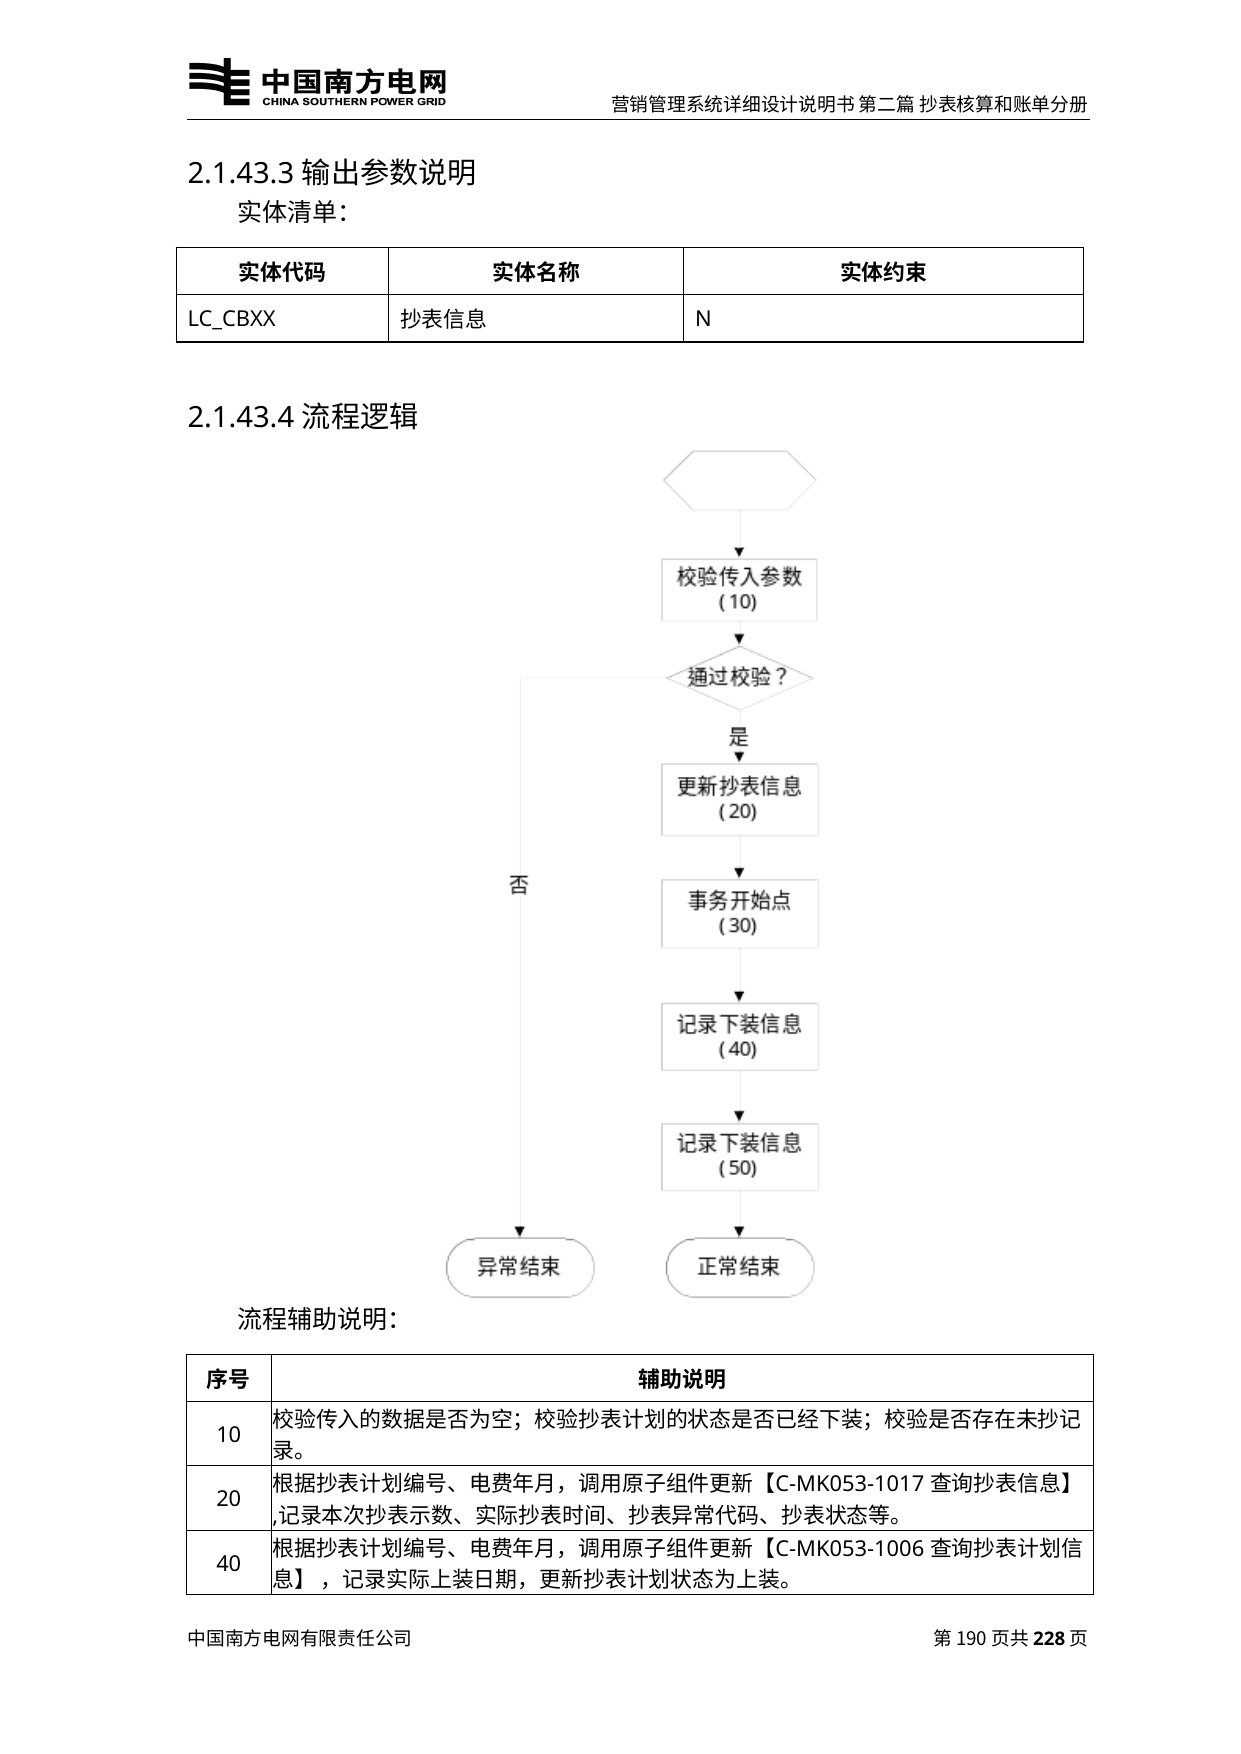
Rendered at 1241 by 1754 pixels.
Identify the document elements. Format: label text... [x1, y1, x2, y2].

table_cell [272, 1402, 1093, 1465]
text 实体清单： [187, 192, 1090, 229]
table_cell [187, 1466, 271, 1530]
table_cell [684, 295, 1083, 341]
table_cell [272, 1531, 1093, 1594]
subtitle 输出参数说明 [187, 150, 1090, 192]
picture [187, 58, 474, 112]
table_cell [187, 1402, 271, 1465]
text 流程辅助说明： [187, 1299, 1090, 1335]
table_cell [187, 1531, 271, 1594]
subtitle 流程逻辑 [187, 393, 1090, 436]
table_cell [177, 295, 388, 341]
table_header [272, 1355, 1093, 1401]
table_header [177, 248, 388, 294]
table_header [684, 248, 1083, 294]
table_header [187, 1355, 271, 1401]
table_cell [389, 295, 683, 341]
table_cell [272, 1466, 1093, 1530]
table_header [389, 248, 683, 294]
